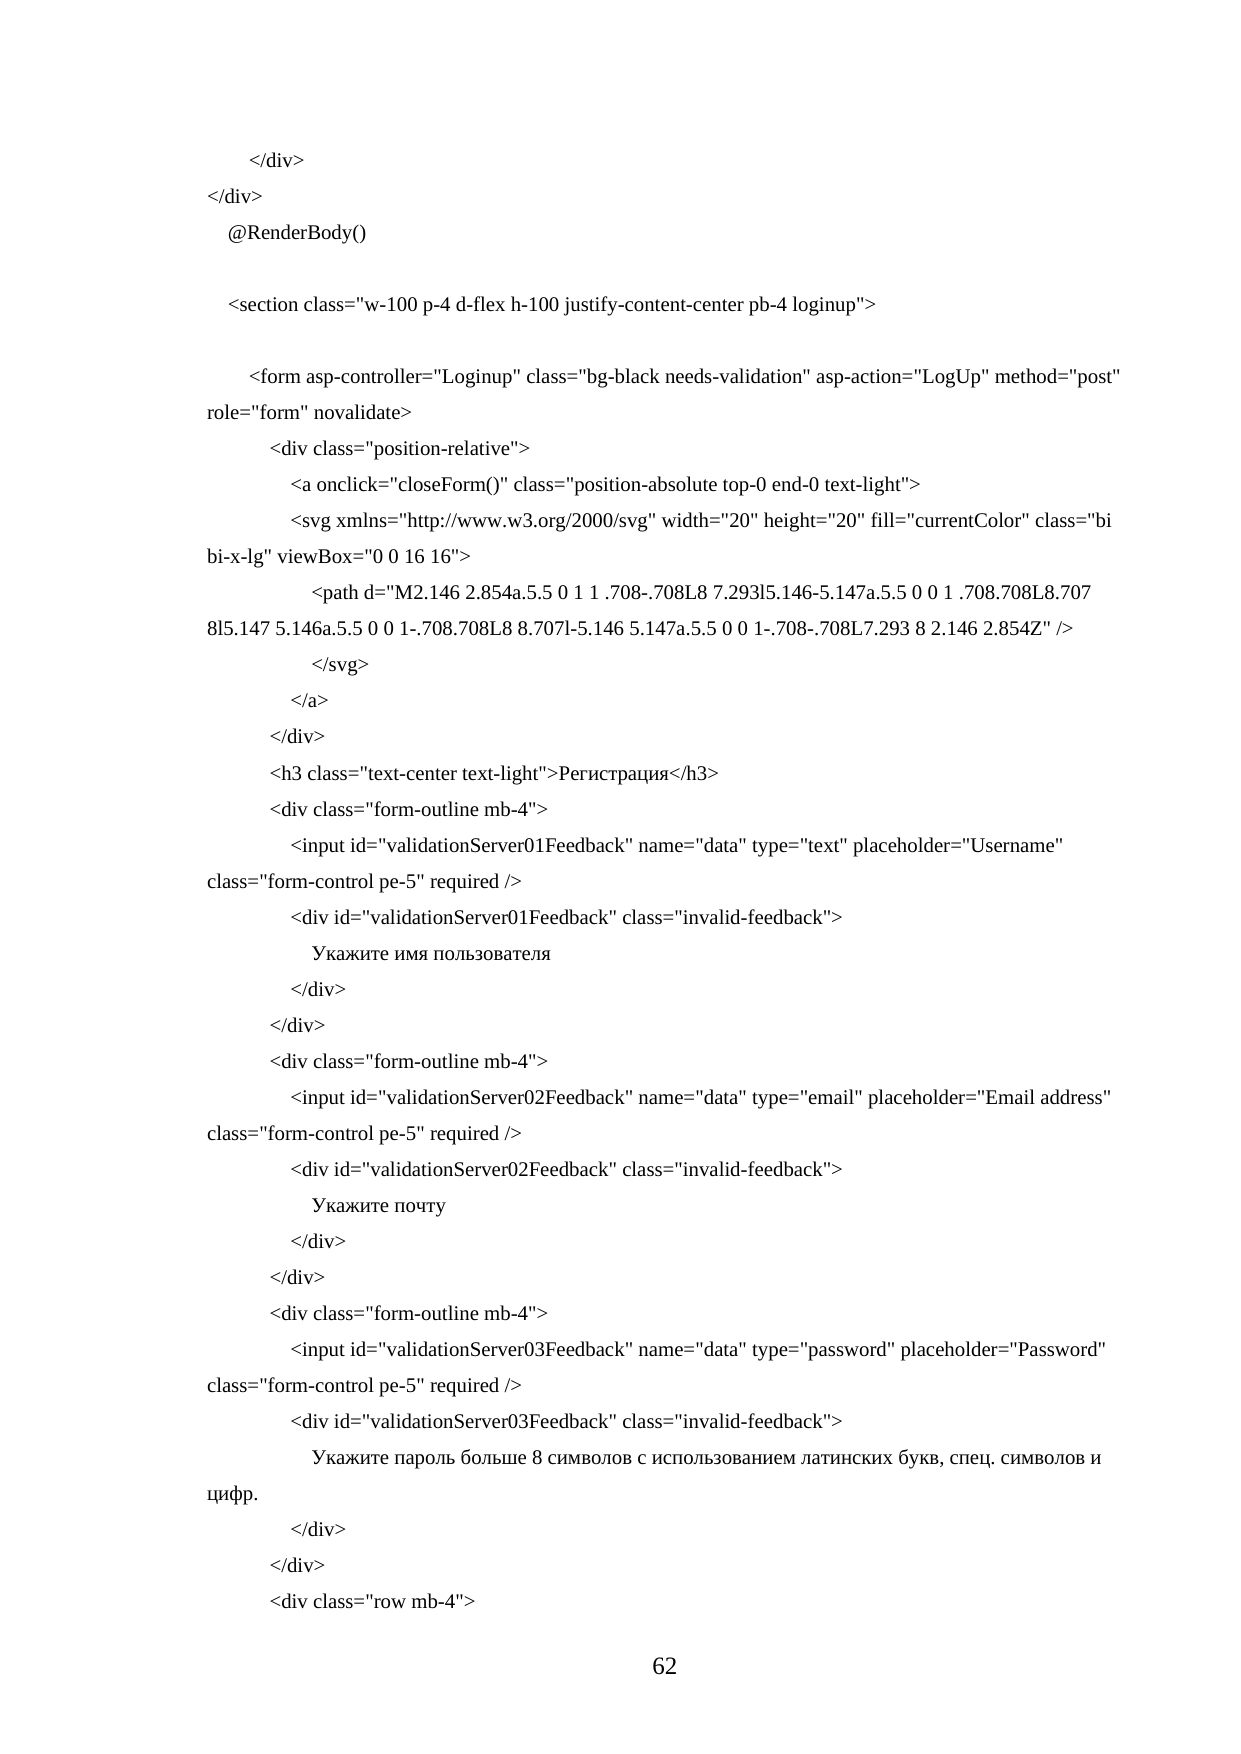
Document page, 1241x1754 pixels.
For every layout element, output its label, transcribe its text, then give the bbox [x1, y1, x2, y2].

text <path d="M2.146 2.854a.5.5 0 1 1 .708-.708L8 7.293l5.146-5.147a.5.5 0 0 1 .708.708L8.707 8l5.147 5.146a.5.5 0 0 1-.708.708L8 8.707l-5.146 5.147a.5.5 0 0 1-.708-.708L7.293 8 2.146 2.854Z" /> [207, 580, 1122, 640]
text @RenderBody() [207, 220, 1122, 244]
text <input id="validationServer03Feedback" name="data" type="password" placeholder="Password" class="form-control pe-5" required /> [207, 1337, 1122, 1397]
text <div id="validationServer03Feedback" class="invalid-feedback"> [207, 1409, 1122, 1433]
text Укажите пароль больше 8 символов с использованием латинских букв, спец. символов и цифр. [207, 1445, 1122, 1505]
text </div> [207, 977, 1122, 1001]
text <div id="validationServer02Feedback" class="invalid-feedback"> [207, 1157, 1122, 1181]
text </div> [207, 184, 1122, 208]
text </svg> [207, 652, 1122, 676]
text <form asp-controller="Loginup" class="bg-black needs-validation" asp-action="LogUp" method="post" role="form" novalidate> [207, 364, 1122, 424]
text <input id="validationServer01Feedback" name="data" type="text" placeholder="Username" class="form-control pe-5" required /> [207, 832, 1122, 893]
text <div id="validationServer01Feedback" class="invalid-feedback"> [207, 904, 1122, 929]
text </div> [207, 1517, 1122, 1541]
text </div> [207, 1553, 1122, 1577]
text </div> [207, 1229, 1122, 1253]
text <div class="form-outline mb-4"> [207, 1301, 1122, 1325]
text <a onclick="closeForm()" class="position-absolute top-0 end-0 text-light"> [207, 472, 1122, 496]
text Укажите почту [207, 1193, 1122, 1217]
text </div> [207, 1265, 1122, 1289]
text Укажите имя пользователя [207, 941, 1122, 965]
text <div class="form-outline mb-4"> [207, 1049, 1122, 1073]
text <svg xmlns="http://www.w3.org/2000/svg" width="20" height="20" fill="currentColor" class="bi bi-x-lg" viewBox="0 0 16 16"> [207, 508, 1122, 568]
text <input id="validationServer02Feedback" name="data" type="email" placeholder="Email address" class="form-control pe-5" required /> [207, 1085, 1122, 1145]
text </div> [207, 724, 1122, 748]
text <div class="position-relative"> [207, 436, 1122, 460]
text <h3 class="text-center text-light">Регистрация</h3> [207, 760, 1122, 784]
text </div> [207, 148, 1122, 172]
text <div class="row mb-4"> [207, 1589, 1122, 1613]
text <div class="form-outline mb-4"> [207, 796, 1122, 821]
text </div> [207, 1013, 1122, 1037]
text </a> [207, 688, 1122, 712]
text <section class="w-100 p-4 d-flex h-100 justify-content-center pb-4 loginup"> [207, 292, 1122, 316]
